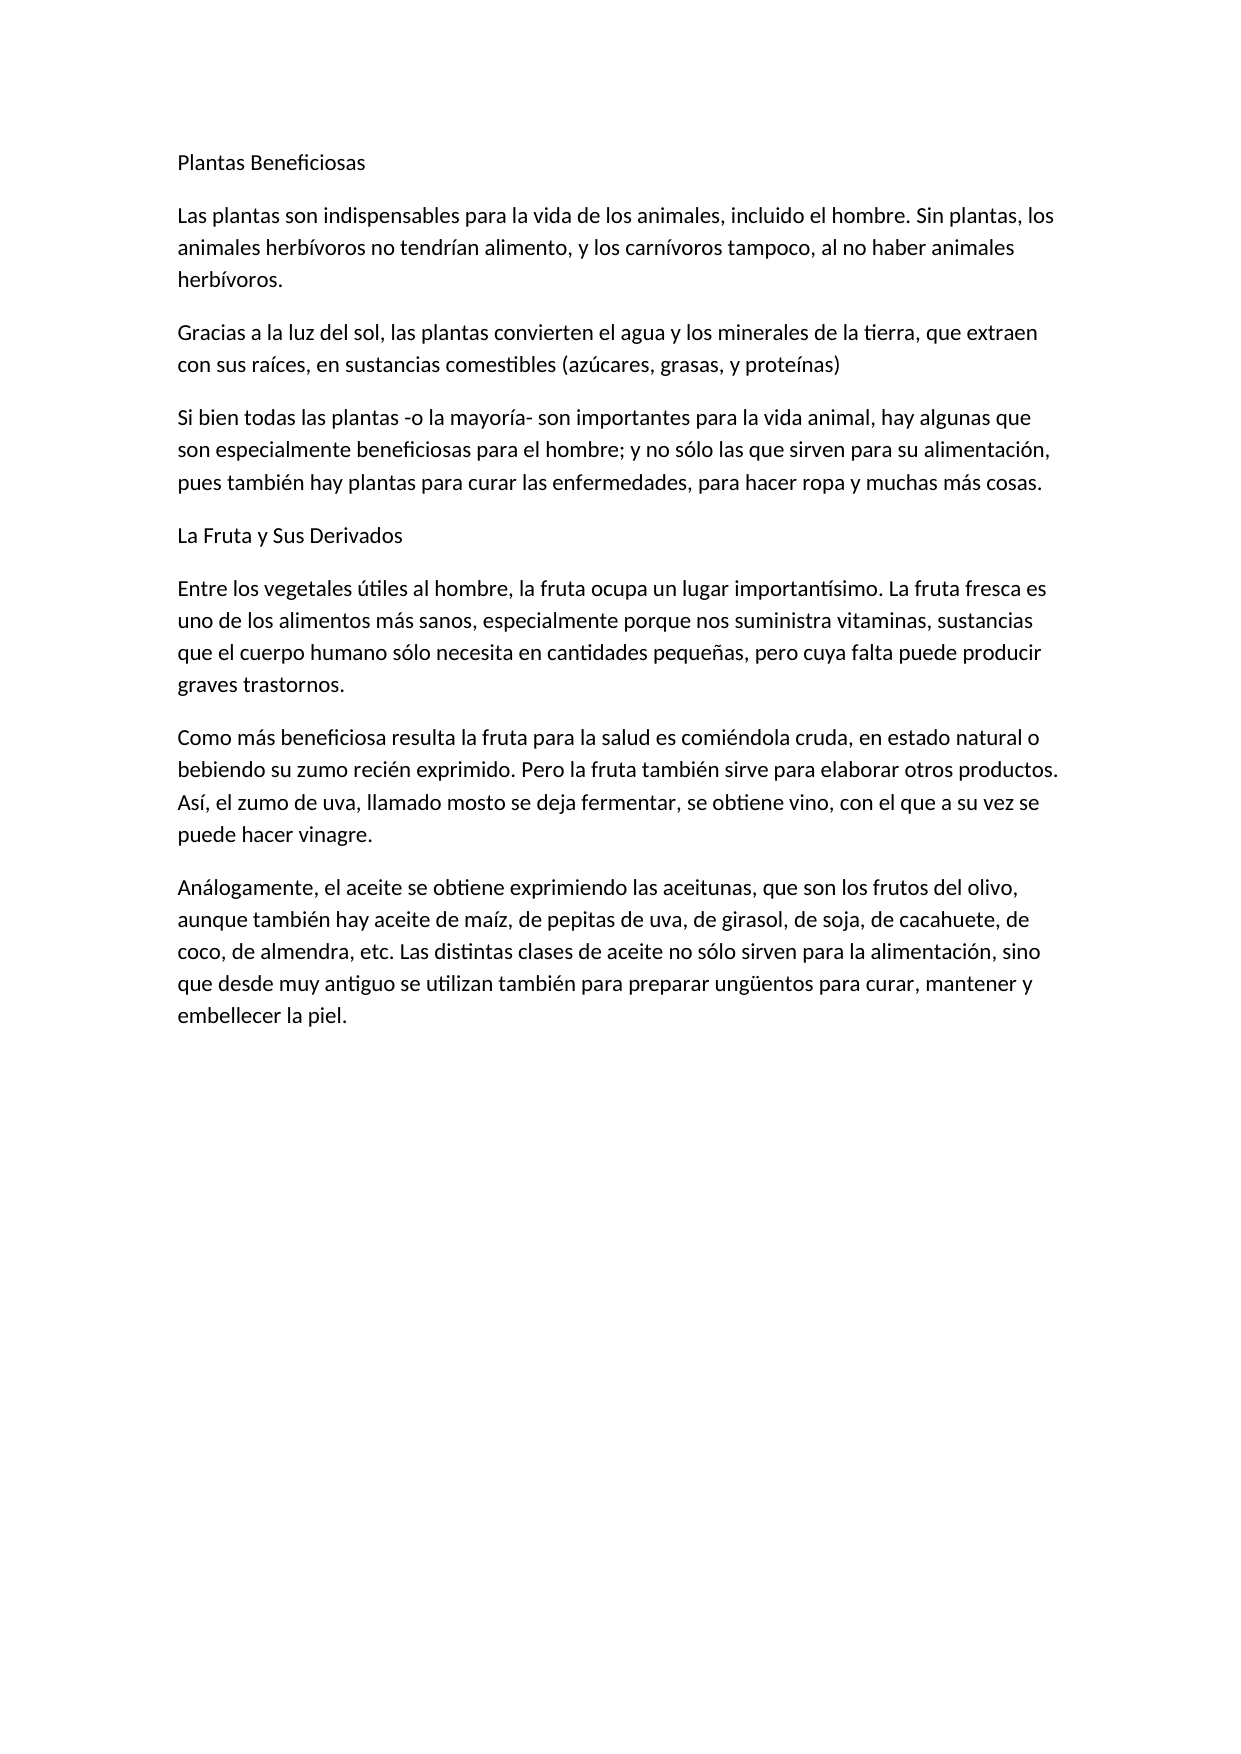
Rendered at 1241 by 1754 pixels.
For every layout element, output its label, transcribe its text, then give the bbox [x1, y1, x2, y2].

text Las plantas son indispensables para la vida de los animales, incluido el hombre. Sin plantas, los animales herbívoros no tendrían alimento, y los carnívoros tampoco, al no haber animales herbívoros. [177, 201, 1063, 293]
text Gracias a la luz del sol, las plantas convierten el agua y los minerales de la tierra, que extraen con sus raíces, en sustancias comestibles (azúcares, grasas, y proteínas) [177, 318, 1063, 378]
text Análogamente, el aceite se obtiene exprimiendo las aceitunas, que son los frutos del olivo, aunque también hay aceite de maíz, de pepitas de uva, de girasol, de soja, de cacahuete, de coco, de almendra, etc. Las distintas clases de aceite no sólo sirven para la alimentación, sino que desde muy antiguo se utilizan también para preparar ungüentos para curar, mantener y embellecer la piel. [177, 873, 1063, 1030]
text Como más beneficiosa resulta la fruta para la salud es comiéndola cruda, en estado natural o bebiendo su zumo recién exprimido. Pero la fruta también sirve para elaborar otros productos. Así, el zumo de uva, llamado mosto se deja fermentar, se obtiene vino, con el que a su vez se puede hacer vinagre. [177, 723, 1063, 848]
text Plantas Beneficiosas [177, 148, 1063, 176]
text Si bien todas las plantas -o la mayoría- son importantes para la vida animal, hay algunas que son especialmente beneficiosas para el hombre; y no sólo las que sirven para su alimentación, pues también hay plantas para curar las enfermedades, para hacer ropa y muchas más cosas. [177, 403, 1063, 496]
text Entre los vegetales útiles al hombre, la fruta ocupa un lugar importantísimo. La fruta fresca es uno de los alimentos más sanos, especialmente porque nos suministra vitaminas, sustancias que el cuerpo humano sólo necesita en cantidades pequeñas, pero cuya falta puede producir graves trastornos. [177, 574, 1063, 698]
text La Fruta y Sus Derivados [177, 521, 1063, 549]
